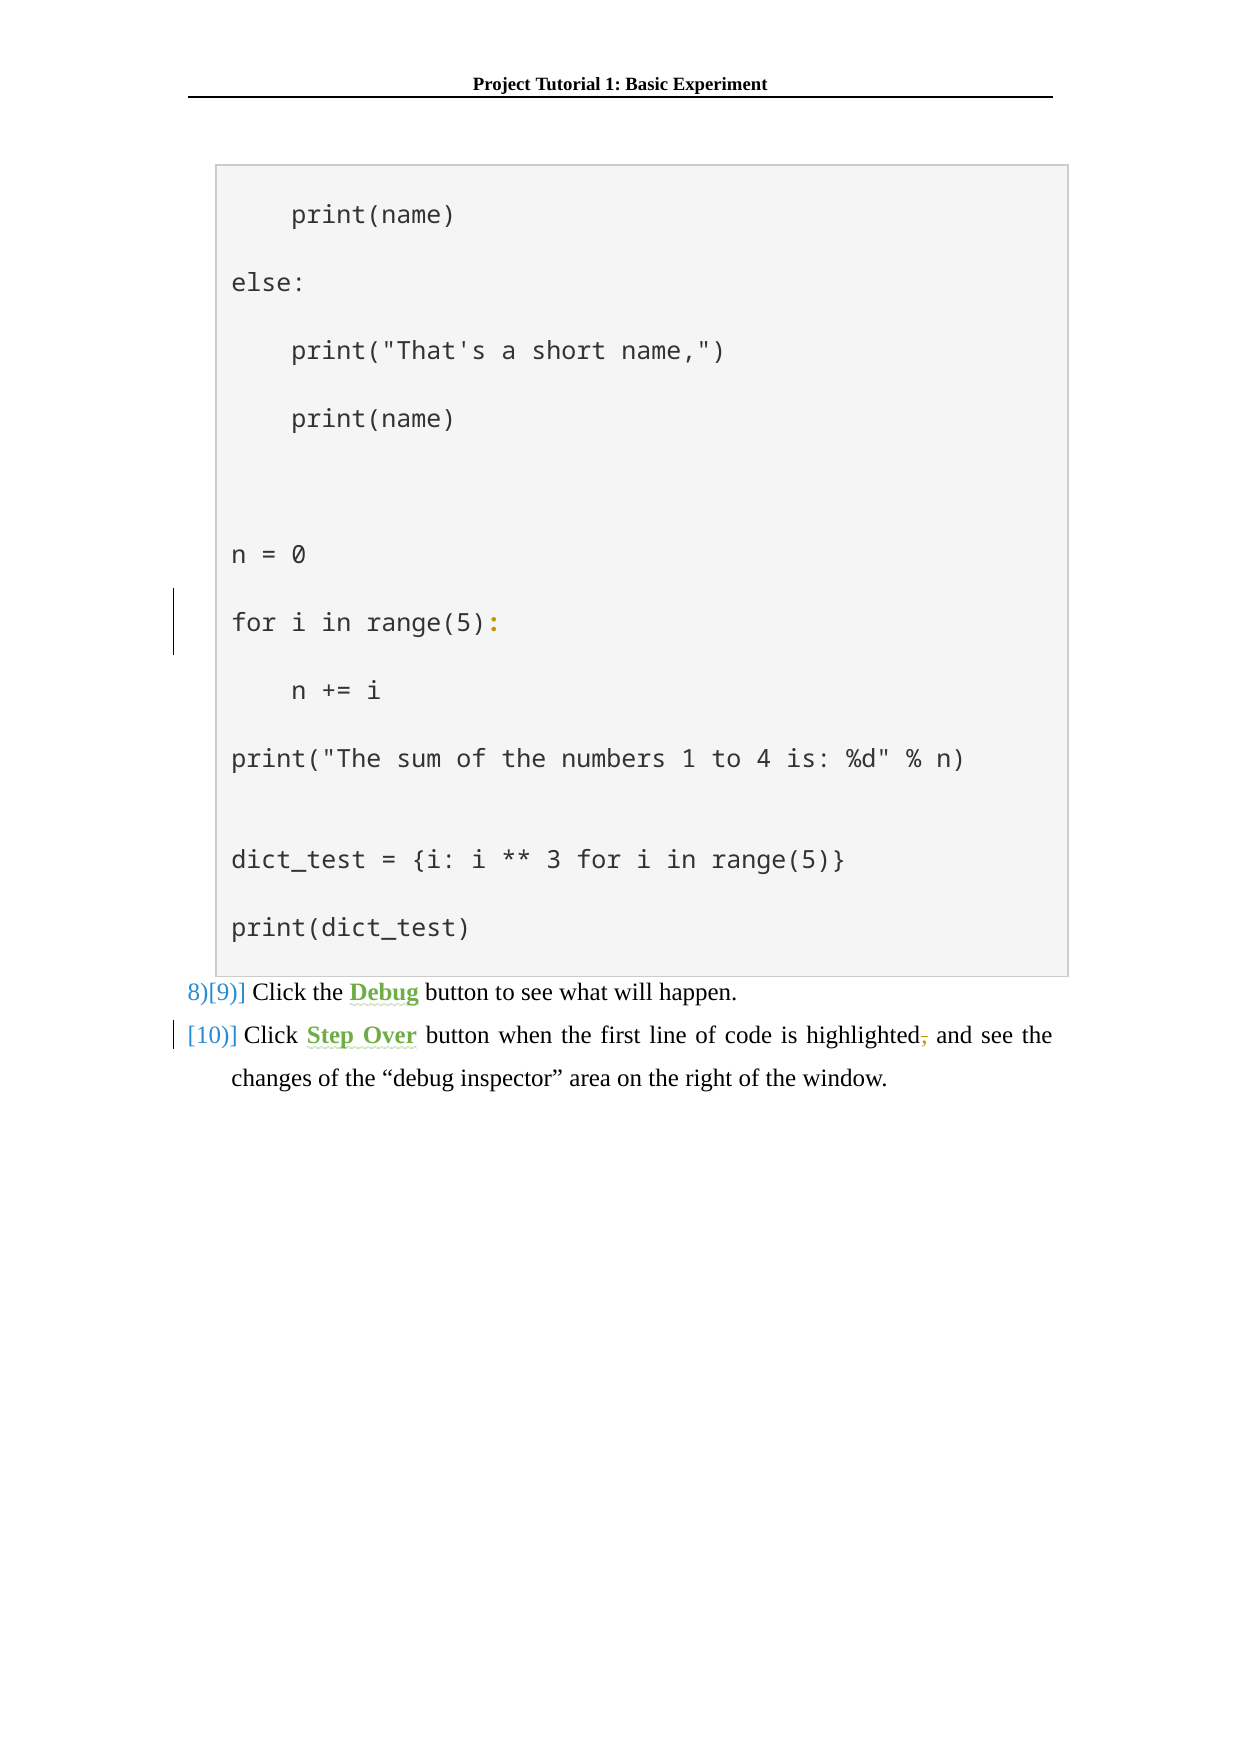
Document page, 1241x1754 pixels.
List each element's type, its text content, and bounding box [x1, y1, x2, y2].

list Click Step Over button when the first line of code is highlighted and see the changes of the “debug inspector” area on the right of the window. [187, 1020, 1053, 1092]
text for i in range(5): [217, 571, 1067, 639]
text print(name) [217, 368, 1067, 436]
text n = 0 [217, 503, 1067, 571]
text print(dict_test) [217, 877, 1067, 976]
text dict_test = {i: i ** 3 for i in range(5)} [217, 809, 1067, 877]
text else: [217, 232, 1067, 300]
text print(name) [217, 166, 1067, 232]
text print("The sum of the numbers 1 to 4 is: %d" % n) [217, 707, 1067, 775]
list Click the Debug button to see what will happen. [187, 977, 1053, 1006]
text n += i [217, 639, 1067, 707]
text print("That's a short name,") [217, 300, 1067, 368]
